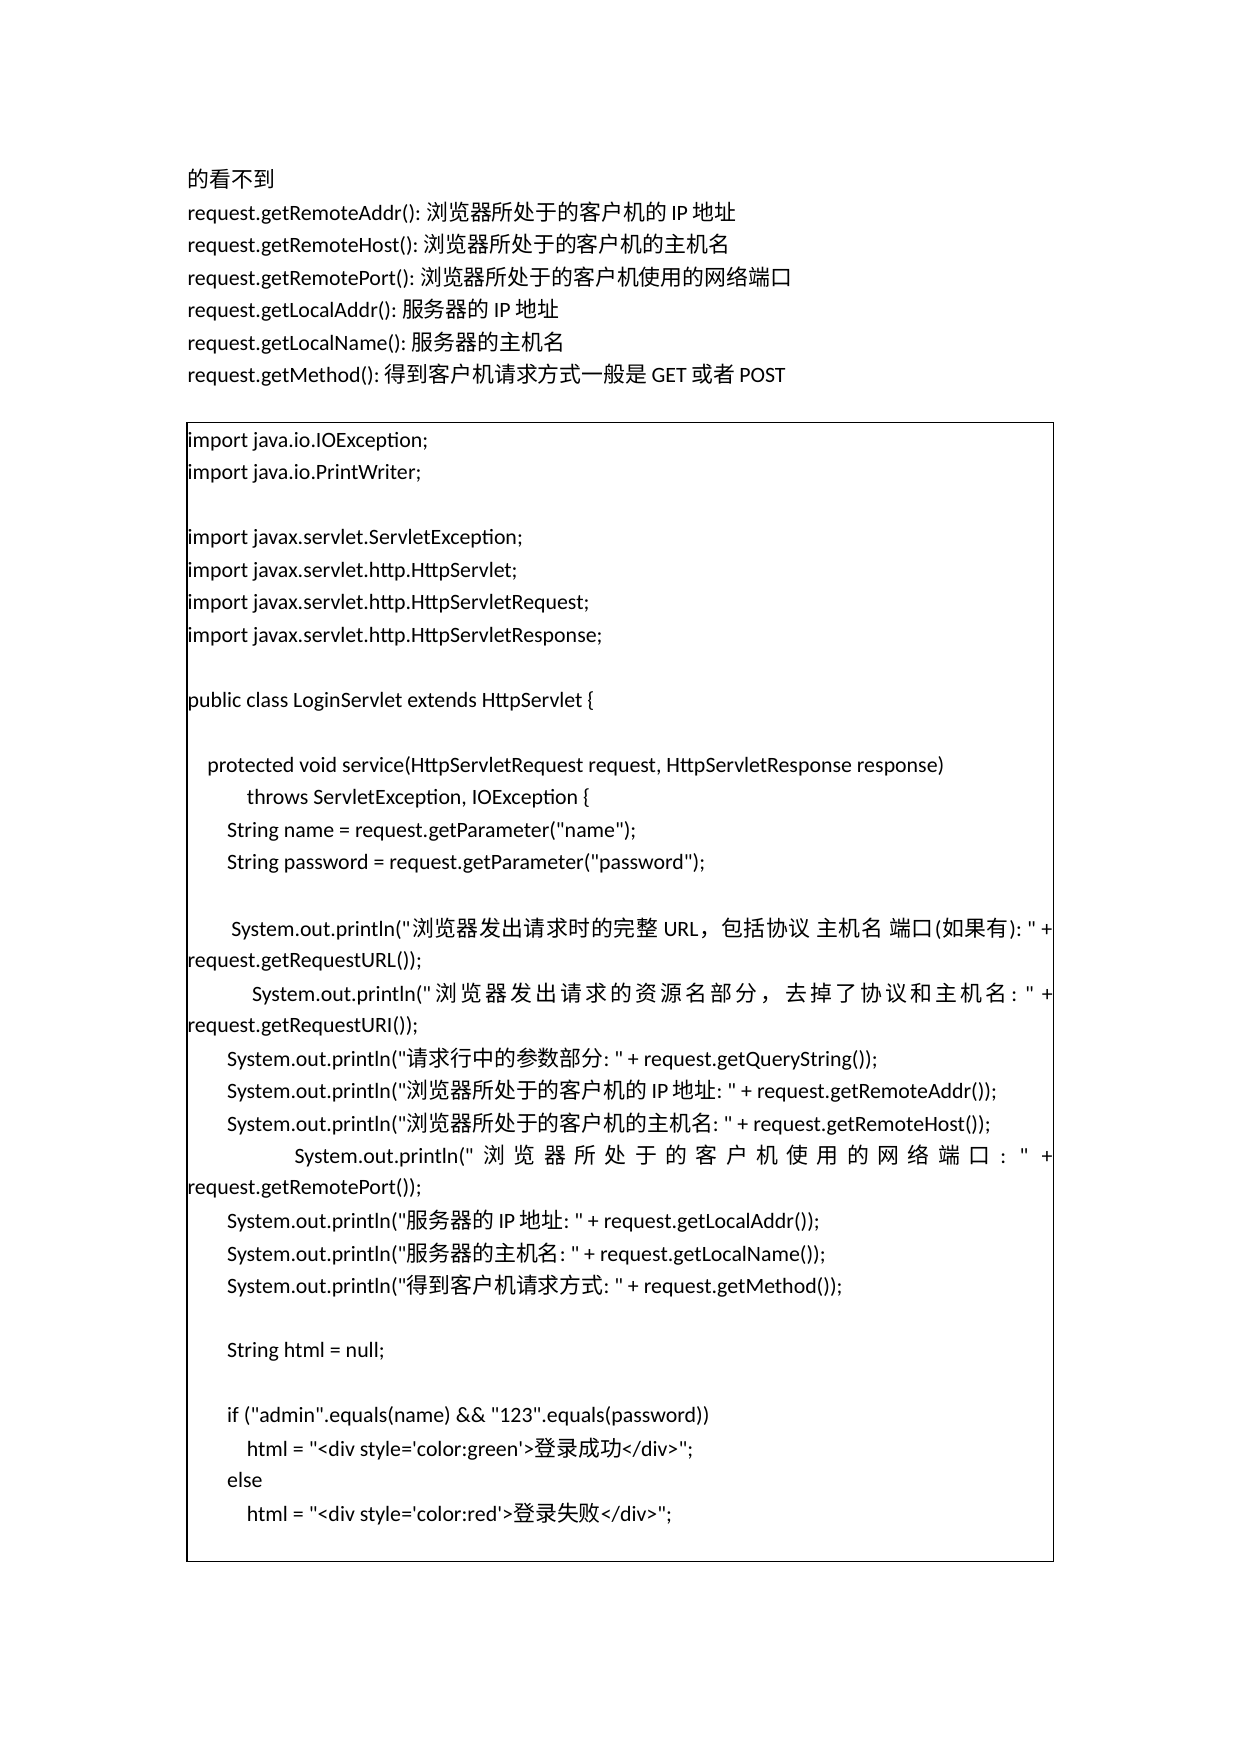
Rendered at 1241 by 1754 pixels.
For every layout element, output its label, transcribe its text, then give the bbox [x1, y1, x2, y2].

list System.out.println("浏览器发出请求时的完整URL，包括协议 主机名 端口(如果有): " + request.getRequestURL()); [188, 911, 1053, 976]
list import java.io.PrintWriter; [188, 456, 1053, 488]
list import javax.servlet.http.HttpServletRequest; [188, 586, 1053, 618]
list html = "<div style='color:red'>登录失败</div>"; [188, 1496, 1053, 1528]
list protected void service(HttpServletRequest request, HttpServletResponse response) [188, 748, 1053, 781]
list throws ServletException, IOException { [188, 781, 1053, 813]
list System.out.println("浏览器所处于的客户机的主机名: " + request.getRemoteHost()); [188, 1106, 1053, 1138]
list String password = request.getParameter("password"); [188, 846, 1053, 878]
list request.getRemoteAddr(): 浏览器所处于的客户机的IP地址 [187, 194, 1053, 227]
list request.getQueryString(): 请求行中的参数部分，只能显示以get方式发出的参数，post方式的看不到 [187, 162, 1053, 194]
list request.getLocalAddr(): 服务器的IP地址 [187, 292, 1053, 324]
list request.getMethod(): 得到客户机请求方式一般是GET或者POST [187, 357, 1053, 389]
list System.out.println("请求行中的参数部分: " + request.getQueryString()); [188, 1041, 1053, 1073]
list import javax.servlet.ServletException; [188, 521, 1053, 553]
list html = "<div style='color:green'>登录成功</div>"; [188, 1431, 1053, 1463]
list request.getRemoteHost(): 浏览器所处于的客户机的主机名 [187, 227, 1053, 259]
list System.out.println("浏览器所处于的客户机使用的网络端口: " + request.getRemotePort()); [188, 1138, 1053, 1203]
list import java.io.IOException; [188, 423, 1053, 456]
list System.out.println("服务器的主机名: " + request.getLocalName()); [188, 1236, 1053, 1268]
list request.getLocalName(): 服务器的主机名 [187, 324, 1053, 357]
list else [188, 1463, 1053, 1496]
list String html = null; [188, 1333, 1053, 1366]
list System.out.println("浏览器发出请求的资源名部分，去掉了协议和主机名: " + request.getRequestURI()); [188, 976, 1053, 1041]
list System.out.println("服务器的IP地址: " + request.getLocalAddr()); [188, 1203, 1053, 1236]
list public class LoginServlet extends HttpServlet { [188, 683, 1053, 716]
list System.out.println("得到客户机请求方式: " + request.getMethod()); [188, 1268, 1053, 1301]
list String name = request.getParameter("name"); [188, 813, 1053, 846]
list import javax.servlet.http.HttpServlet; [188, 553, 1053, 586]
list if ("admin".equals(name) && "123".equals(password)) [188, 1398, 1053, 1431]
list request.getRemotePort(): 浏览器所处于的客户机使用的网络端口 [187, 259, 1053, 292]
list System.out.println("浏览器所处于的客户机的IP地址: " + request.getRemoteAddr()); [188, 1073, 1053, 1106]
list import javax.servlet.http.HttpServletResponse; [188, 618, 1053, 651]
